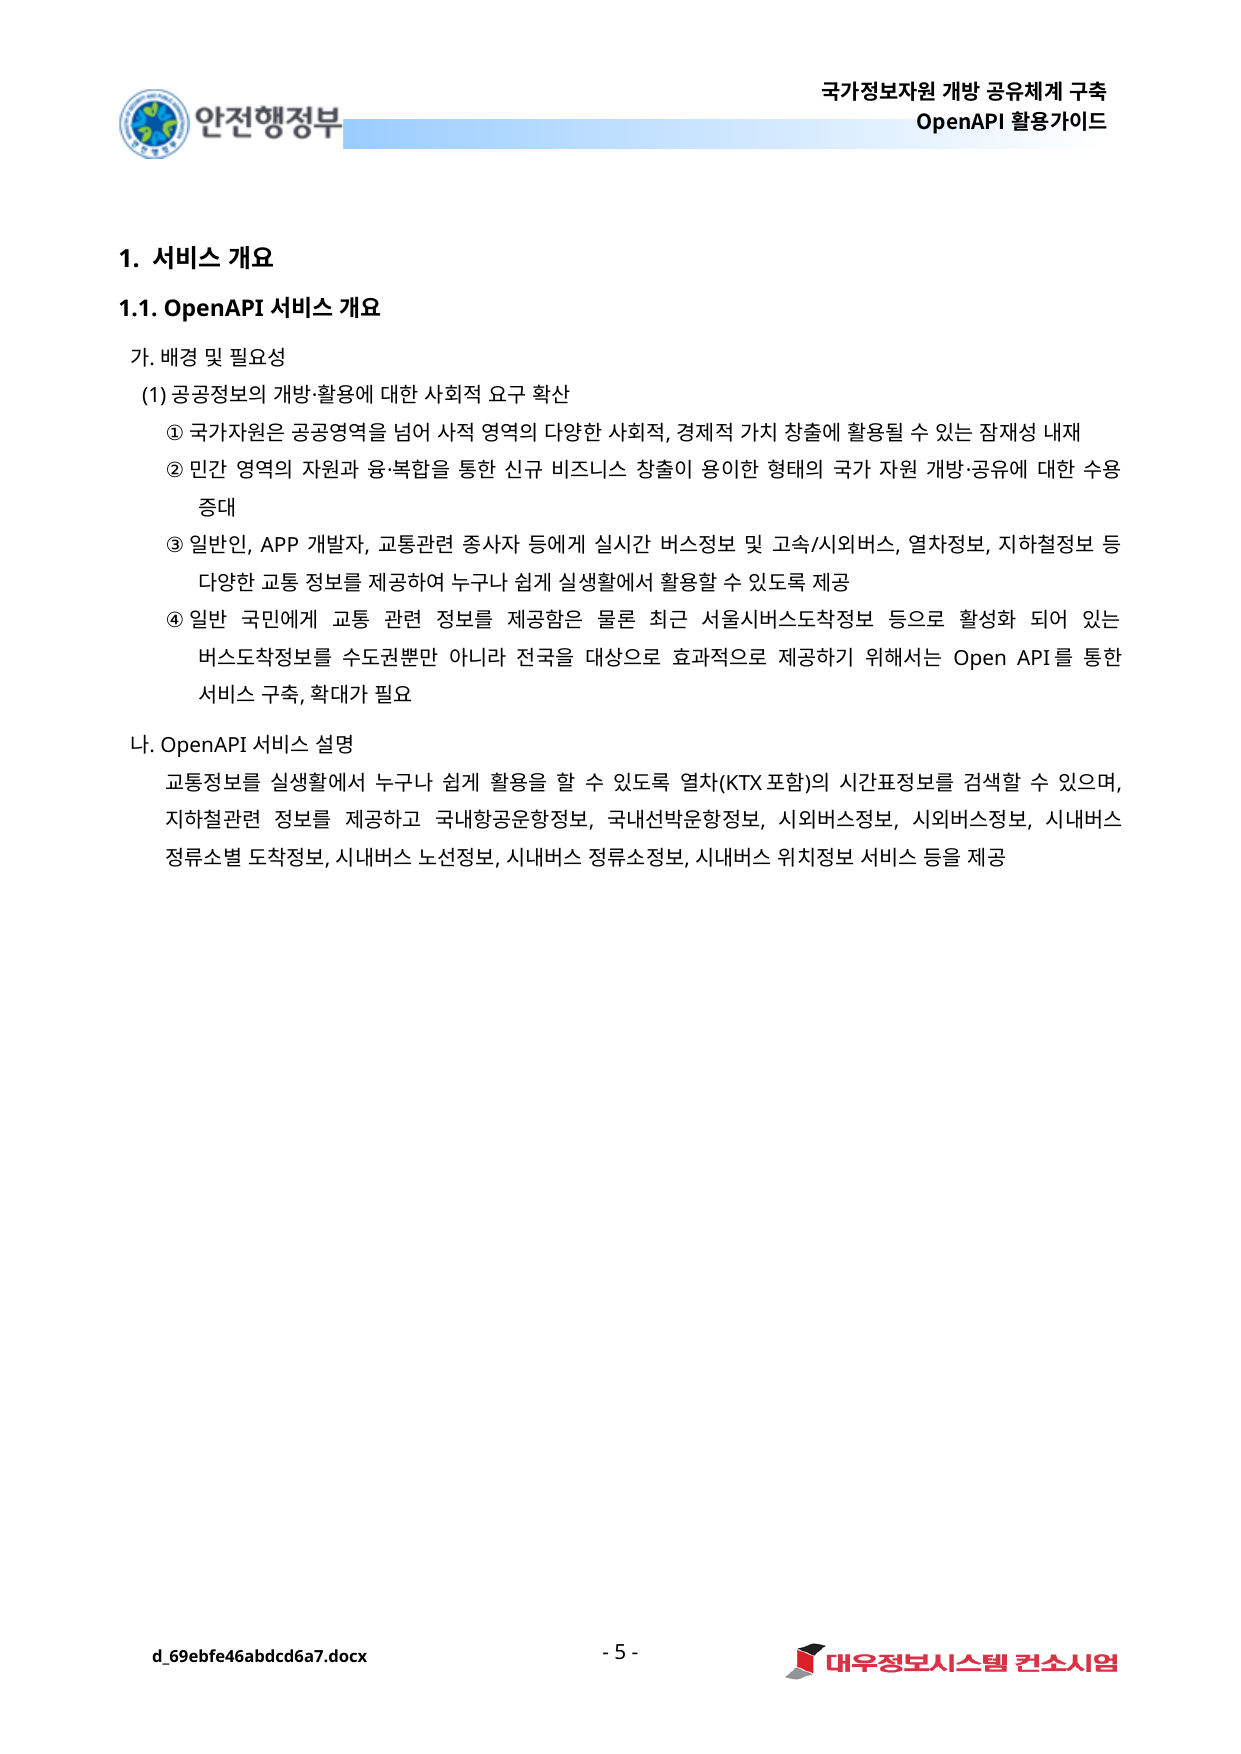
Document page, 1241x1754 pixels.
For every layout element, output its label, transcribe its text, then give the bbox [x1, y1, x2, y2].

subtitle 일반인, APP 개발자, 교통관련 종사자 등에게 실시간 버스정보 및 고속/시외버스, 열차정보, 지하철정보 등 다양한 교통 정보를 제공하여 누구나 쉽게 실생활에서 활용할 수 있도록 제공 [165, 525, 1122, 600]
subtitle 배경 및 필요성 [130, 338, 1122, 375]
subtitle 서비스 개요 [118, 238, 1122, 275]
subtitle 일반 국민에게 교통 관련 정보를 제공함은 물론 최근 서울시버스도착정보 등으로 활성화 되어 있는 버스도착정보를 수도권뿐만 아니라 전국을 대상으로 효과적으로 제공하기 위해서는 Open API를 통한 서비스 구축, 확대가 필요 [165, 600, 1122, 713]
subtitle OpenAPI 서비스 설명 [130, 725, 1122, 763]
subtitle 민간 영역의 자원과 융·복합을 통한 신규 비즈니스 창출이 용이한 형태의 국가 자원 개방·공유에 대한 수용 증대 [165, 450, 1122, 525]
text 교통정보를 실생활에서 누구나 쉽게 활용을 할 수 있도록 열차(KTX포함)의 시간표정보를 검색할 수 있으며, 지하철관련 정보를 제공하고 국내항공운항정보, 국내선박운항정보, 시외버스정보, 시외버스정보, 시내버스 정류소별 도착정보, 시내버스 노선정보, 시내버스 정류소정보, 시내버스 위치정보 서비스 등을 제공 [165, 763, 1122, 875]
subtitle 공공정보의 개방·활용에 대한 사회적 요구 확산 [142, 375, 1122, 413]
picture [118, 88, 344, 159]
subtitle 국가자원은 공공영역을 넘어 사적 영역의 다양한 사회적, 경제적 가치 창출에 활용될 수 있는 잠재성 내재 [165, 413, 1122, 450]
subtitle OpenAPI 서비스 개요 [118, 288, 1122, 325]
picture [783, 1635, 1123, 1680]
